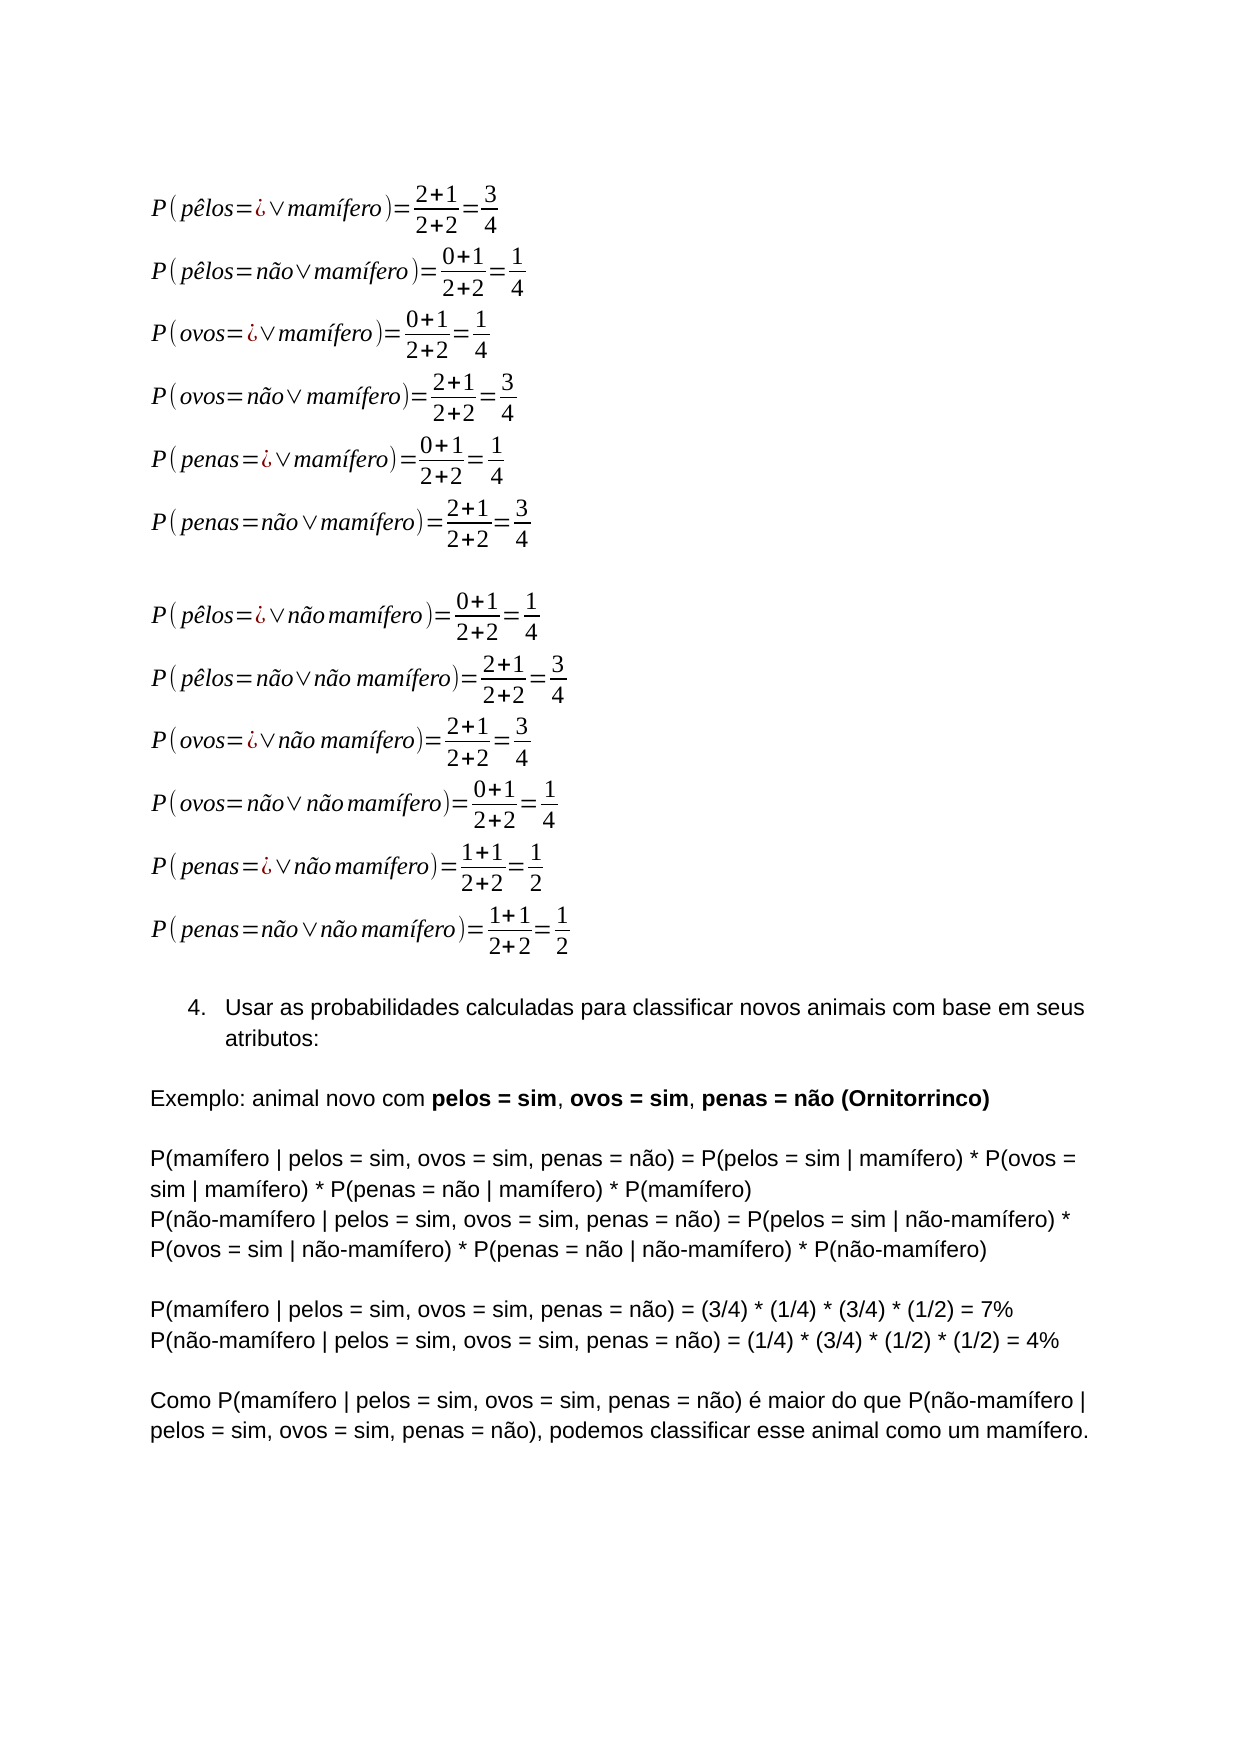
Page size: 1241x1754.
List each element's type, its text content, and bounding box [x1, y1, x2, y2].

text Exemplo: animal novo com pelos = sim, ovos = sim, penas = não (Ornitorrinco) [150, 1085, 1090, 1111]
text P(não-mamífero | pelos = sim, ovos = sim, penas = não) = P(pelos = sim | não-mamífero) * P(ovos = sim | não-mamífero) * P(penas = não | não-mamífero) * P(não-mamífero) [150, 1206, 1090, 1262]
text P(mamífero | pelos = sim, ovos = sim, penas = não) = P(pelos = sim | mamífero) * P(ovos = sim | mamífero) * P(penas = não | mamífero) * P(mamífero) [150, 1145, 1090, 1202]
list Usar as probabilidades calculadas para classificar novos animais com base em seus atributos: [187, 994, 1090, 1051]
text P(não-mamífero | pelos = sim, ovos = sim, penas = não) = (1/4) * (3/4) * (1/2) * (1/2) = 4% [150, 1327, 1090, 1353]
text P(mamífero | pelos = sim, ovos = sim, penas = não) = (3/4) * (1/4) * (3/4) * (1/2) = 7% [150, 1296, 1090, 1323]
text Como P(mamífero | pelos = sim, ovos = sim, penas = não) é maior do que P(não-mamífero | pelos = sim, ovos = sim, penas = não), podemos classificar esse animal como um mamífero. [150, 1387, 1090, 1444]
